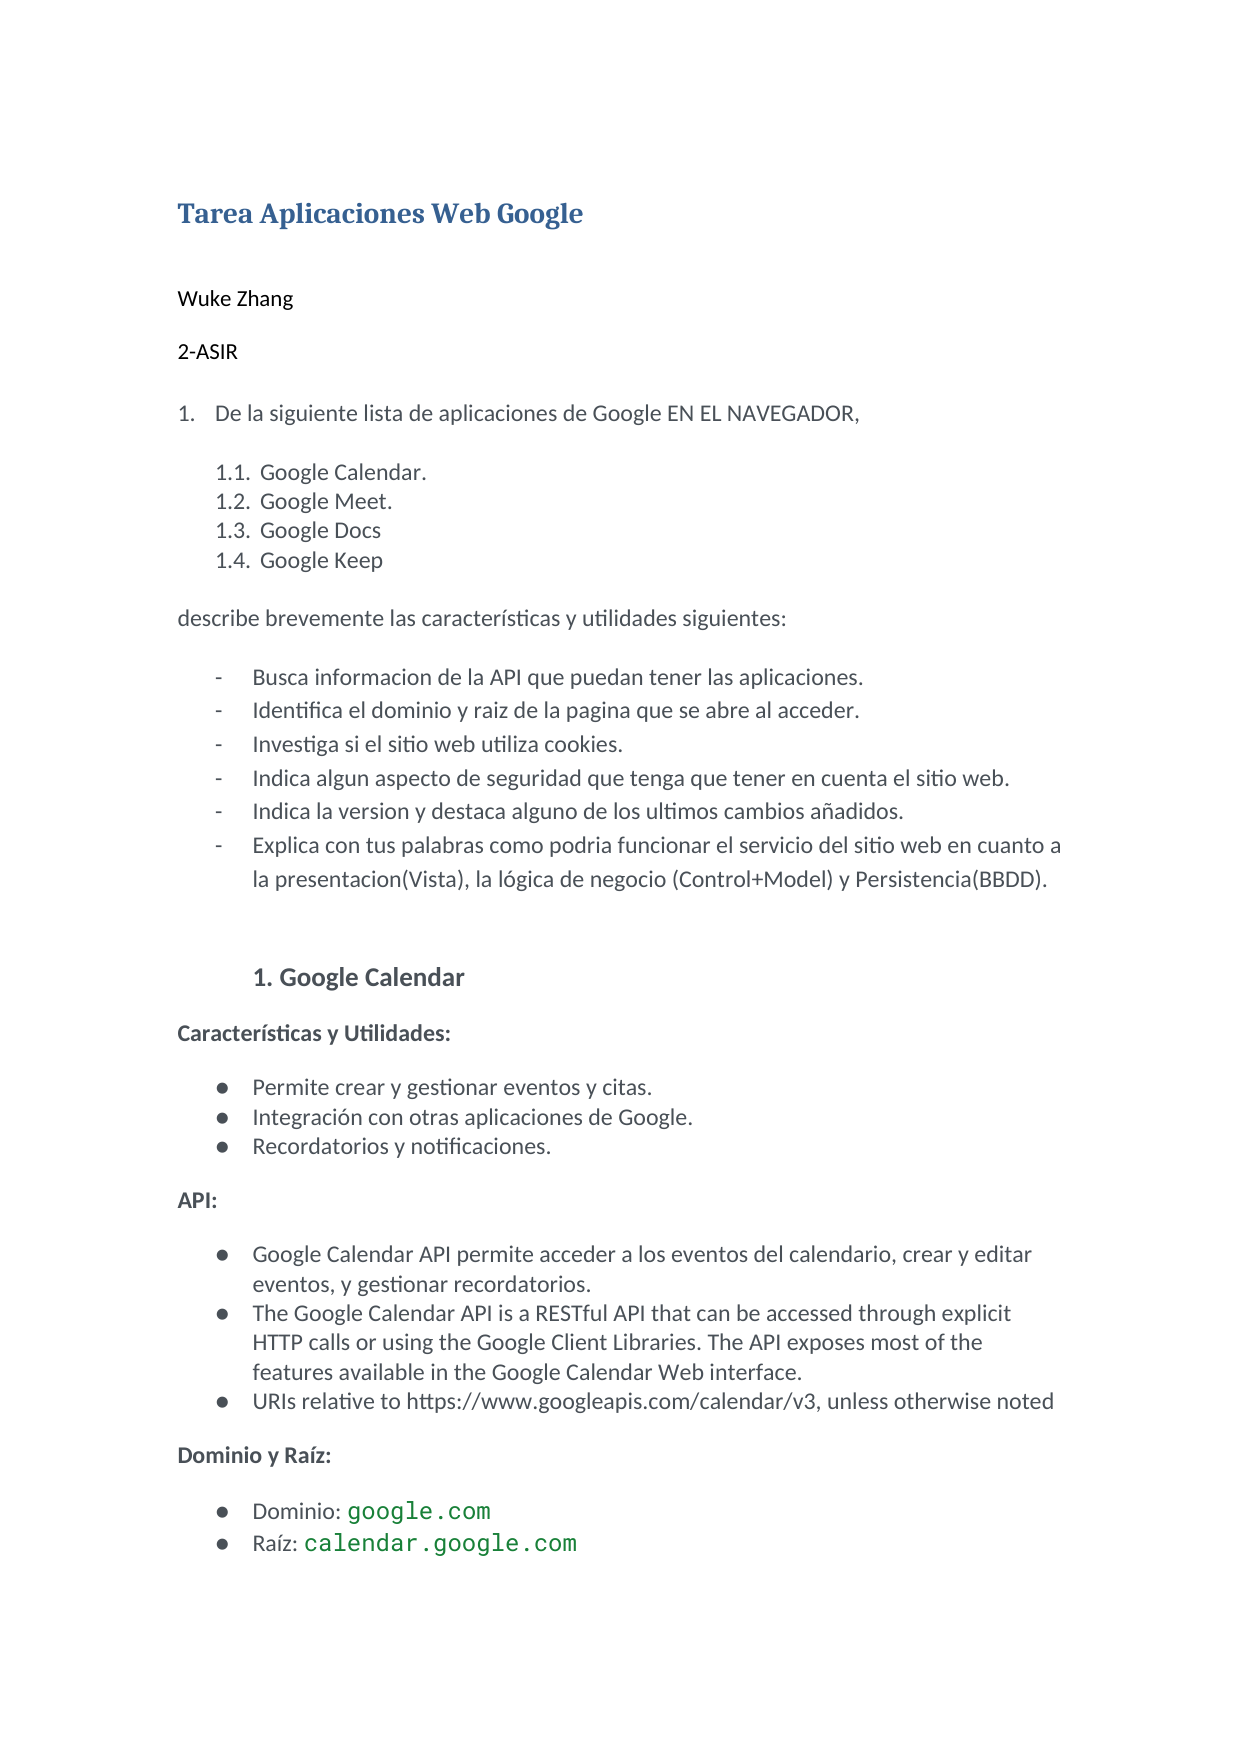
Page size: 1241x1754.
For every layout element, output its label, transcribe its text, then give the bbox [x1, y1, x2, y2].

list Identifica el dominio y raiz de la pagina que se abre al acceder. [215, 695, 1063, 725]
list Integración con otras aplicaciones de Google. [215, 1102, 1063, 1131]
subtitle 1. Google Calendar [252, 960, 1063, 993]
list Google Calendar API permite acceder a los eventos del calendario, crear y editar eventos, y gestionar recordatorios. [215, 1239, 1063, 1298]
text Dominio y Raíz: [177, 1440, 1063, 1469]
list URIs relative to https://www.googleapis.com/calendar/v3, unless otherwise noted [215, 1386, 1063, 1415]
list Indica algun aspecto de seguridad que tenga que tener en cuenta el sitio web. [215, 763, 1063, 792]
text describe brevemente las características y utilidades siguientes: [177, 603, 1063, 633]
list De la siguiente lista de aplicaciones de Google EN EL NAVEGADOR, [177, 398, 1063, 428]
list Google Docs [215, 516, 1063, 545]
list Google Keep [215, 545, 1063, 574]
list Google Meet. [215, 486, 1063, 516]
list Recordatorios y notificaciones. [215, 1131, 1063, 1160]
list Raíz: calendar.google.com [215, 1526, 1063, 1557]
subtitle Tarea Aplicaciones Web Google [177, 198, 1063, 231]
text 2-ASIR [177, 337, 1063, 365]
list Permite crear y gestionar eventos y citas. [215, 1072, 1063, 1102]
text Wuke Zhang [177, 284, 1063, 312]
text API: [177, 1185, 1063, 1214]
list Busca informacion de la API que puedan tener las aplicaciones. [215, 662, 1063, 691]
list Google Calendar. [215, 457, 1063, 486]
list The Google Calendar API is a RESTful API that can be accessed through explicit HTTP calls or using the Google Client Libraries. The API exposes most of the features available in the Google Calendar Web interface. [215, 1298, 1063, 1386]
list Explica con tus palabras como podria funcionar el servicio del sitio web en cuanto a la presentacion(Vista), la lógica de negocio (Control+Model) y Persistencia(BBDD). [215, 830, 1063, 893]
text Características y Utilidades: [177, 1018, 1063, 1047]
list Investiga si el sitio web utiliza cookies. [215, 729, 1063, 758]
list Dominio: google.com [215, 1494, 1063, 1526]
list Indica la version y destaca alguno de los ultimos cambios añadidos. [215, 796, 1063, 826]
